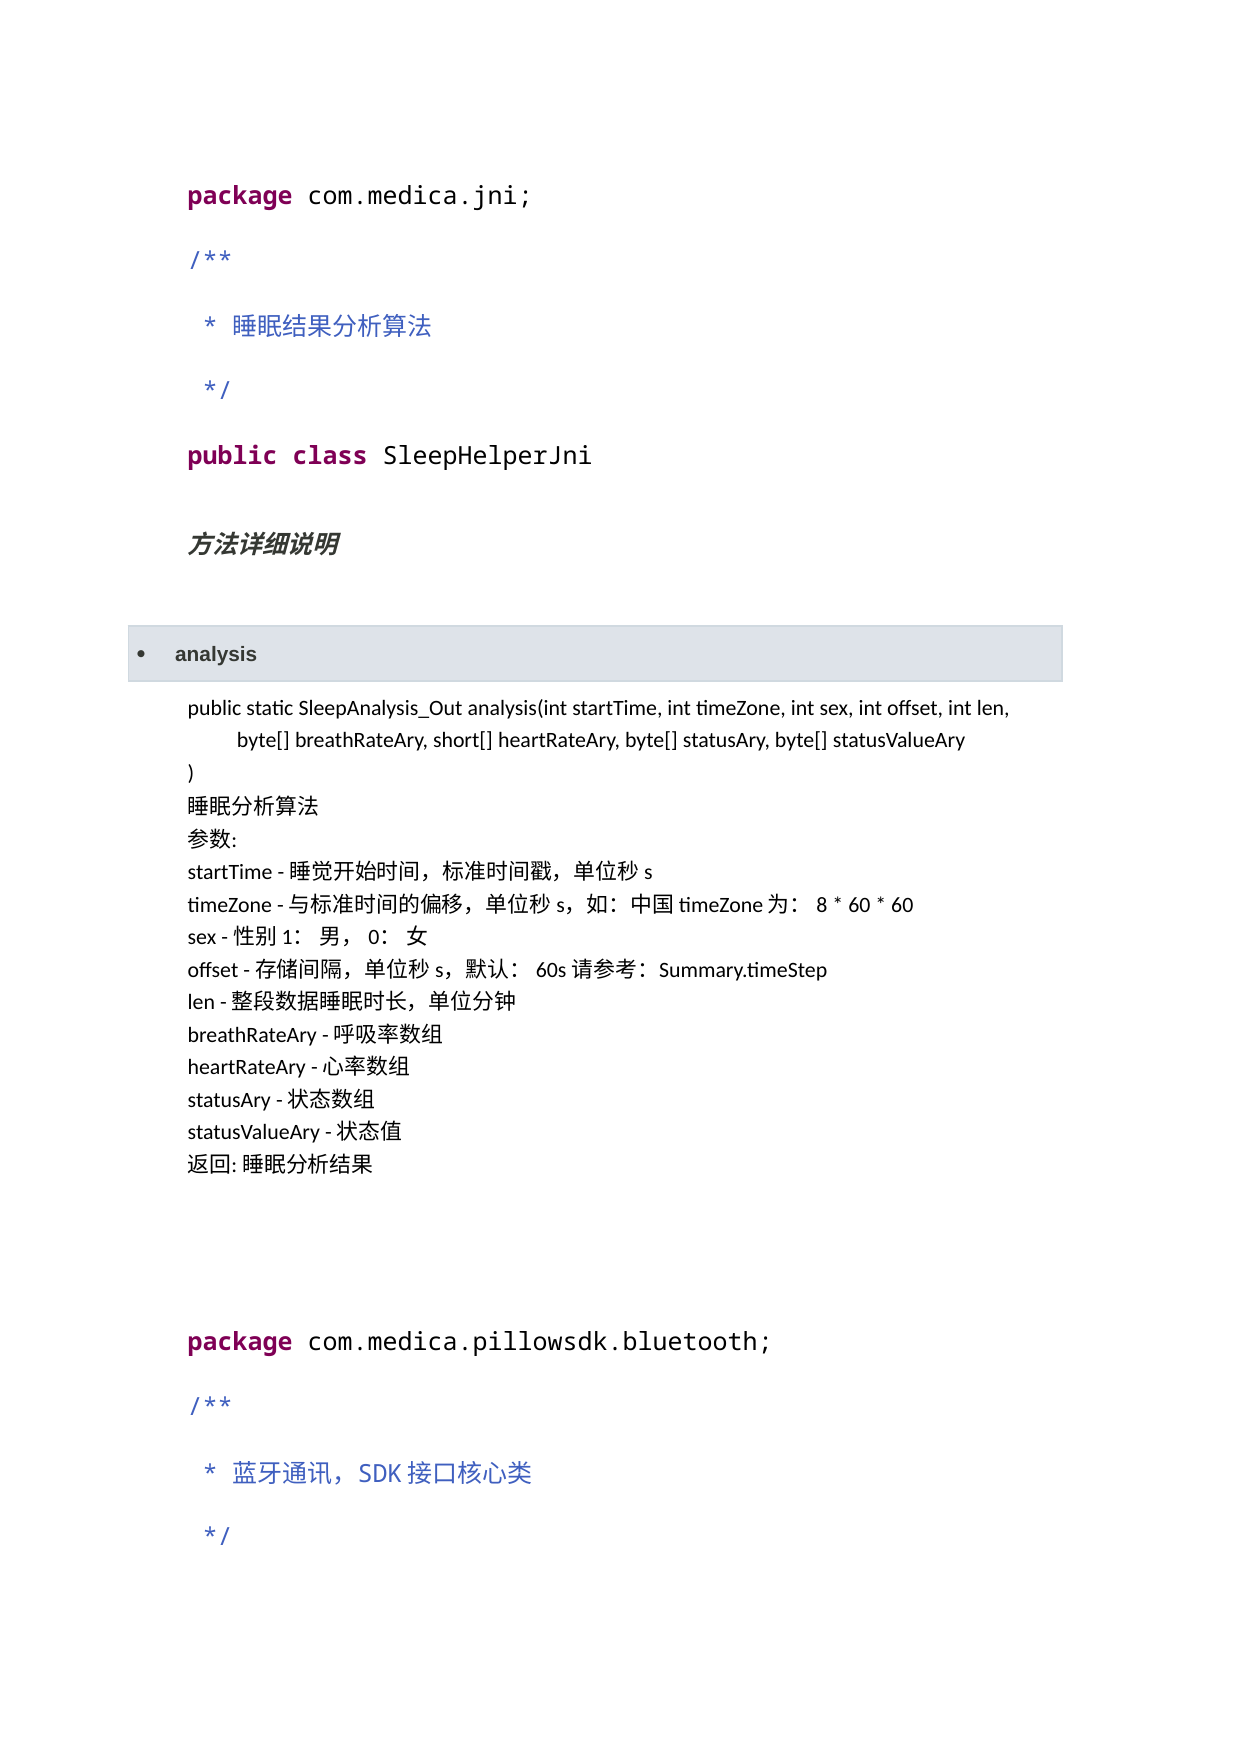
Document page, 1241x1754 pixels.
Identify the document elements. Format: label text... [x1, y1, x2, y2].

subtitle 方法详细说明 [187, 510, 1053, 575]
text sex - 性别 1： 男， 0： 女 [187, 919, 1053, 951]
text offset - 存储间隔，单位秒 s，默认： 60s 请参考：Summary.timeStep [187, 951, 1053, 984]
text 参数: [187, 821, 1053, 854]
text timeZone - 与标准时间的偏移，单位秒 s，如：中国 timeZone为： 8 * 60 * 60 [187, 886, 1053, 919]
subtitle analysis [129, 627, 1061, 680]
text /** [187, 1374, 1053, 1439]
text statusValueAry - 状态值 [187, 1114, 1053, 1146]
text breathRateAry - 呼吸率数组 [187, 1016, 1053, 1049]
text package com.medica.pillowsdk.bluetooth; [187, 1309, 1053, 1374]
text len - 整段数据睡眠时长，单位分钟 [187, 984, 1053, 1016]
text 返回: 睡眠分析结果 [187, 1146, 1053, 1179]
text */ [187, 1504, 1053, 1569]
text 睡眠分析算法 [187, 789, 1053, 821]
text * 睡眠结果分析算法 [187, 292, 1053, 357]
text startTime - 睡觉开始时间，标准时间戳，单位秒 s [187, 854, 1053, 886]
text * 蓝牙通讯，SDK接口核心类 [187, 1439, 1053, 1504]
text public class SleepHelperJni [187, 422, 1053, 487]
text */ [187, 357, 1053, 422]
text /** [187, 227, 1053, 292]
text package com.medica.jni; [187, 162, 1053, 227]
text byte[] breathRateAry, short[] heartRateAry, byte[] statusAry, byte[] statusValueAry [187, 724, 1053, 756]
text heartRateAry - 心率数组 [187, 1049, 1053, 1081]
text public static SleepAnalysis_Out analysis(int startTime, int timeZone, int sex, int offset, int len, [187, 691, 1053, 724]
text statusAry - 状态数组 [187, 1081, 1053, 1114]
text ) [187, 756, 1053, 789]
